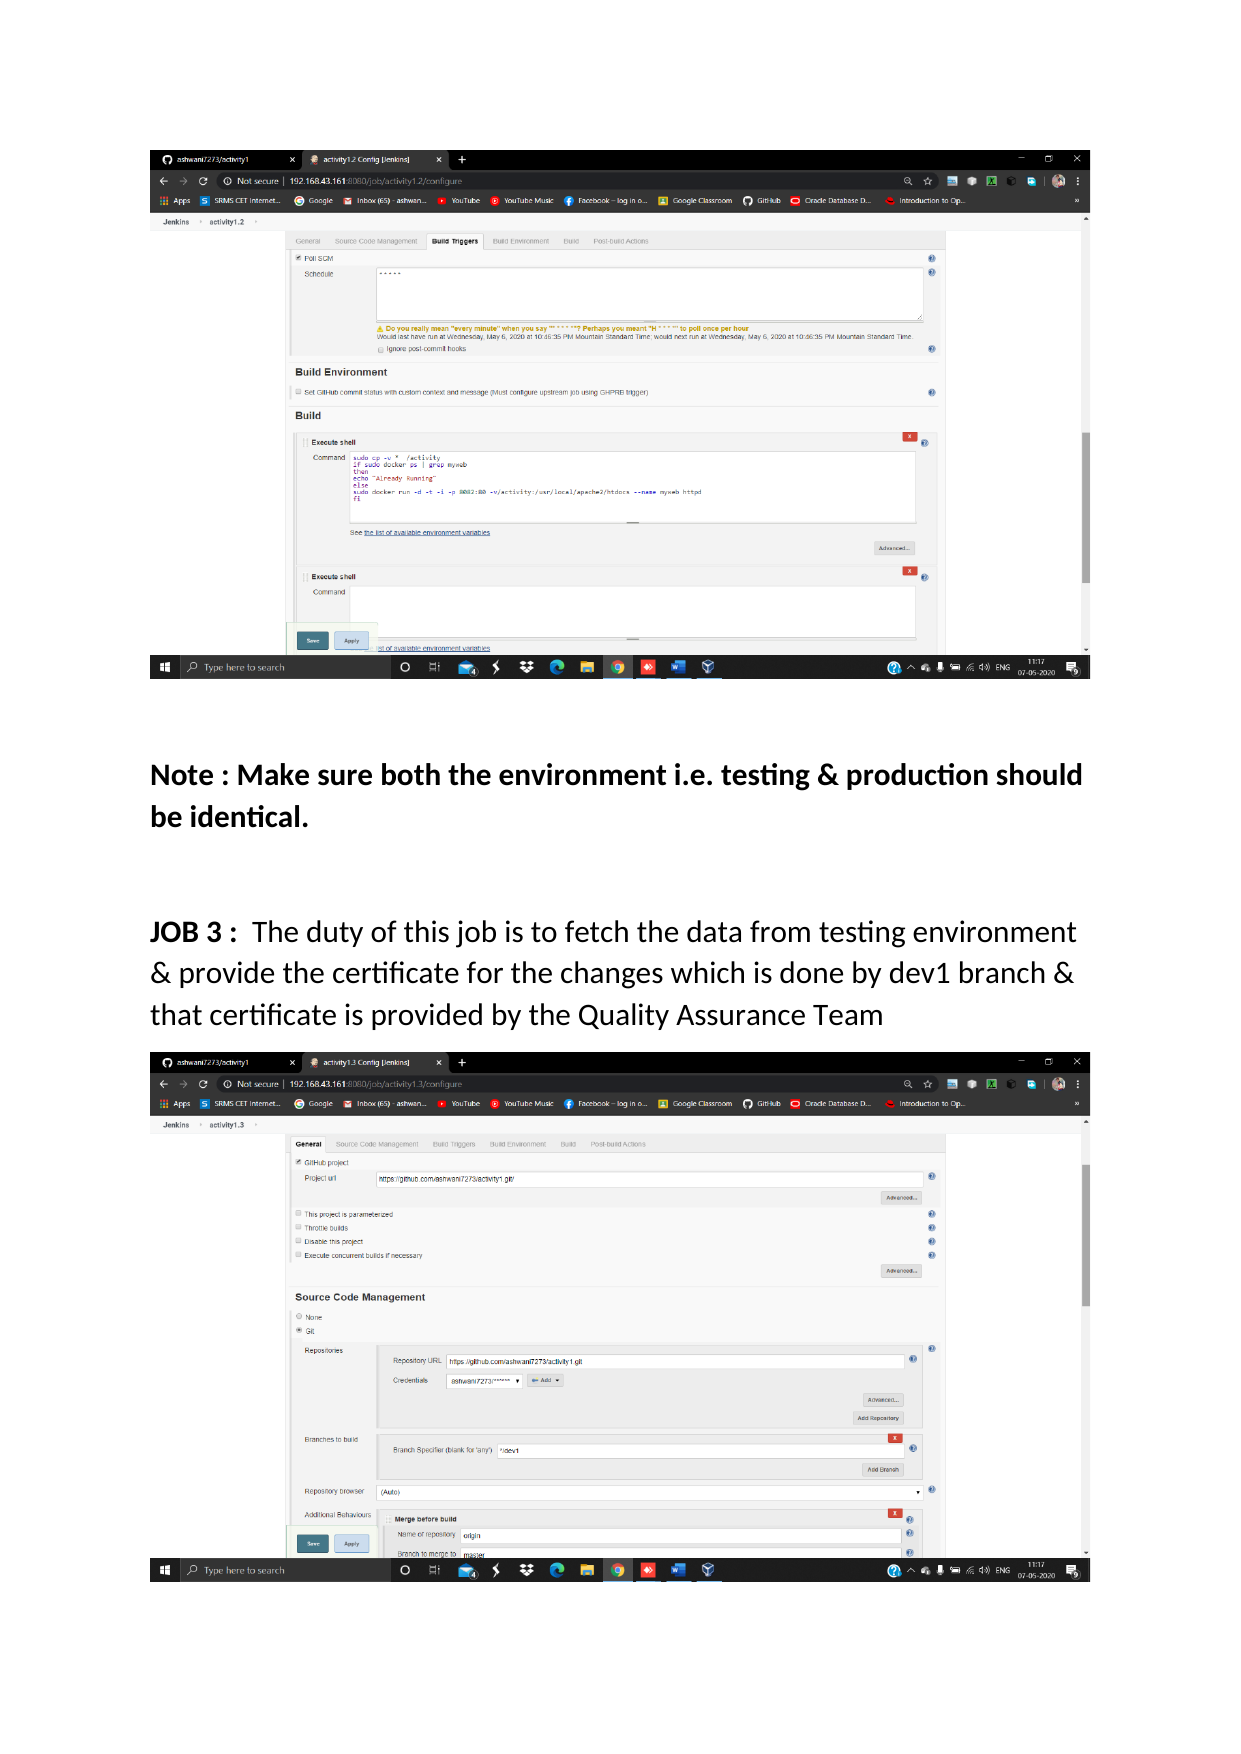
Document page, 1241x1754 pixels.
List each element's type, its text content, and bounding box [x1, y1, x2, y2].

text JOB 3 : The duty of this job is to fetch the data from testing environment & provide the certificate for the changes which is done by dev1 branch & that certificate is provided by the Quality Assurance Team [150, 912, 1090, 1033]
picture [150, 150, 1091, 679]
picture [150, 1052, 1091, 1582]
text Note : Make sure both the environment i.e. testing & production should be identical. [150, 756, 1090, 835]
